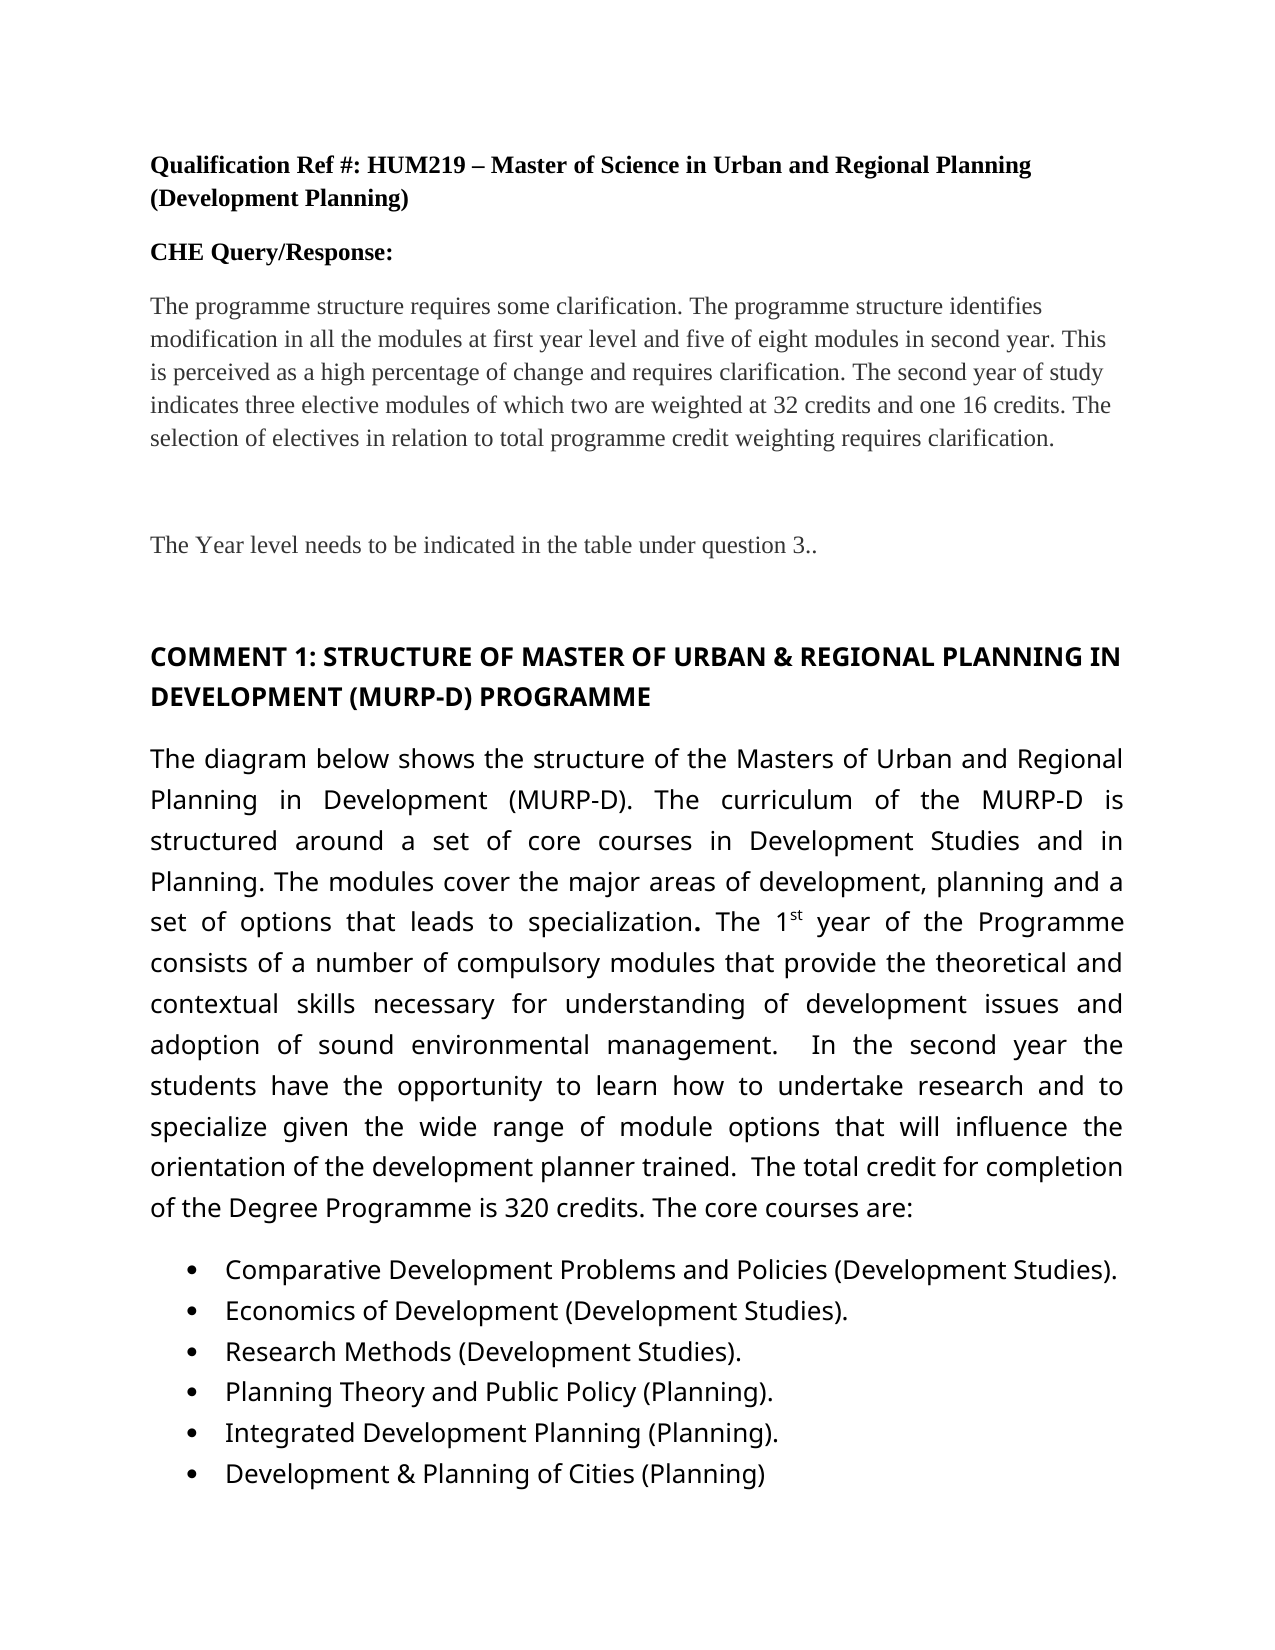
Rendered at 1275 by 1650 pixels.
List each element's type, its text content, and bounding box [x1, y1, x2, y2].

list Economics of Development (Development Studies). [187, 1292, 1125, 1328]
list Integrated Development Planning (Planning). [187, 1415, 1125, 1450]
list Research Methods (Development Studies). [187, 1333, 1125, 1369]
text The diagram below shows the structure of the Masters of Urban and Regional Planning in Development (MURP-D). The curriculum of the MURP-D is structured around a set of core courses in Development Studies and in Planning. The modules cover the major areas of development, planning and a set of options that leads to specialization. The 1st year of the Programme consists of a number of compulsory modules that provide the theoretical and contextual skills necessary for understanding of development issues and adoption of sound environmental management. In the second year the students have the opportunity to learn how to undertake research and to specialize given the wide range of module options that will influence the orientation of the development planner trained. The total credit for completion of the Degree Programme is 320 credits. The core courses are: [150, 741, 1125, 1225]
text CHE Query/Response: [150, 237, 1125, 266]
text The programme structure requires some clarification. The programme structure identifies modification in all the modules at first year level and five of eight modules in second year. This is perceived as a high percentage of change and requires clarification. The second year of study indicates three elective modules of which two are weighted at 32 credits and one 16 credits. The selection of electives in relation to total programme credit weighting requires clarification. [150, 291, 1125, 452]
text The Year level needs to be indicated in the table under question 3.. [150, 531, 1125, 559]
list Development & Planning of Cities (Planning) [187, 1456, 1125, 1491]
list Comparative Development Problems and Policies (Development Studies). [187, 1252, 1125, 1287]
list Planning Theory and Public Policy (Planning). [187, 1374, 1125, 1409]
text Qualification Ref #: HUM219 – Master of Science in Urban and Regional Planning (Development Planning) [150, 150, 1125, 212]
text COMMENT 1: STRUCTURE OF MASTER OF URBAN & REGIONAL PLANNING IN DEVELOPMENT (MURP-D) PROGRAMME [150, 638, 1125, 714]
